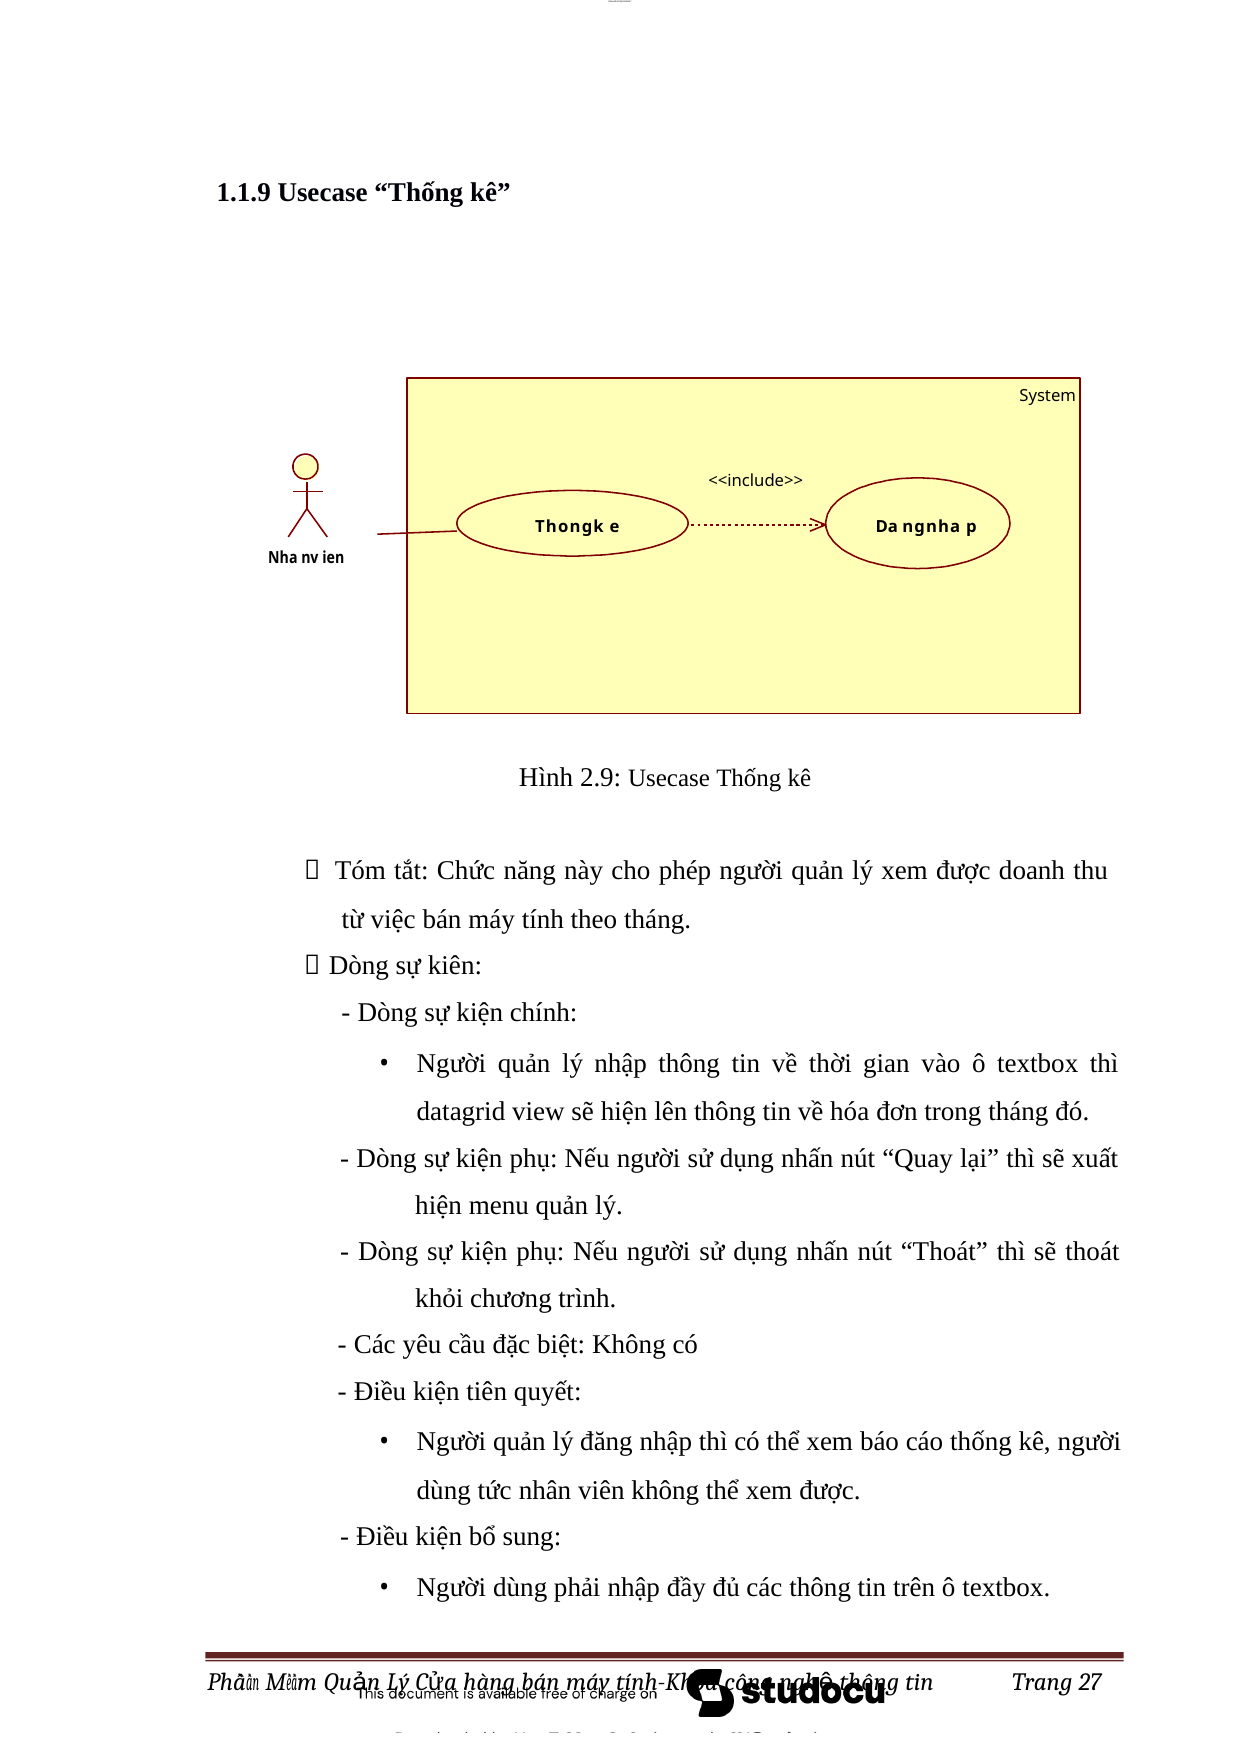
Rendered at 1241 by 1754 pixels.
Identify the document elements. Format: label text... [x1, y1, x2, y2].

picture [307, 1663, 933, 1723]
text  Tóm tắt: Chức năng này cho phép người quản lý xem được doanh thu từ việc bán máy tính theo tháng. [304, 851, 1122, 934]
list Điều kiện tiên quyết: [337, 1375, 1223, 1406]
list Người dùng phải nhập đầy đủ các thông tin trên ô textbox. [379, 1567, 1223, 1604]
list Điều kiện bổ sung: [340, 1521, 1223, 1552]
text Nha nv ien [268, 458, 1223, 568]
subtitle Usecase “Thống kê” [216, 176, 1223, 207]
list Dòng sự kiện phụ: Nếu người sử dụng nhấn nút “Thoát” thì sẽ thoát khỏi chương trình. [340, 1235, 1122, 1313]
list Dòng sự kiện chính: [341, 996, 1223, 1027]
list Dòng sự kiện phụ: Nếu người sử dụng nhấn nút “Quay lại” thì sẽ xuất hiện menu quản lý. [340, 1142, 1121, 1220]
list Các yêu cầu đặc biệt: Không có [337, 1329, 1223, 1360]
text Phầần Mềầm Quản Lý Cửa hàng bán máy tính-Khoa công nghệ thông tin Trang 27 [207, 1655, 1223, 1697]
text Hình 2.9: Usecase Thống kê [197, 761, 1132, 792]
list Người quản lý nhập thông tin về thời gian vào ô textbox thì datagrid view sẽ hiện lên thông tin về hóa đơn trong tháng đó. [379, 1043, 1121, 1127]
list Người quản lý đăng nhập thì có thể xem báo cáo thống kê, người dùng tức nhân viên không thể xem được. [379, 1422, 1121, 1505]
text  Dòng sự kiên: [304, 950, 1223, 981]
